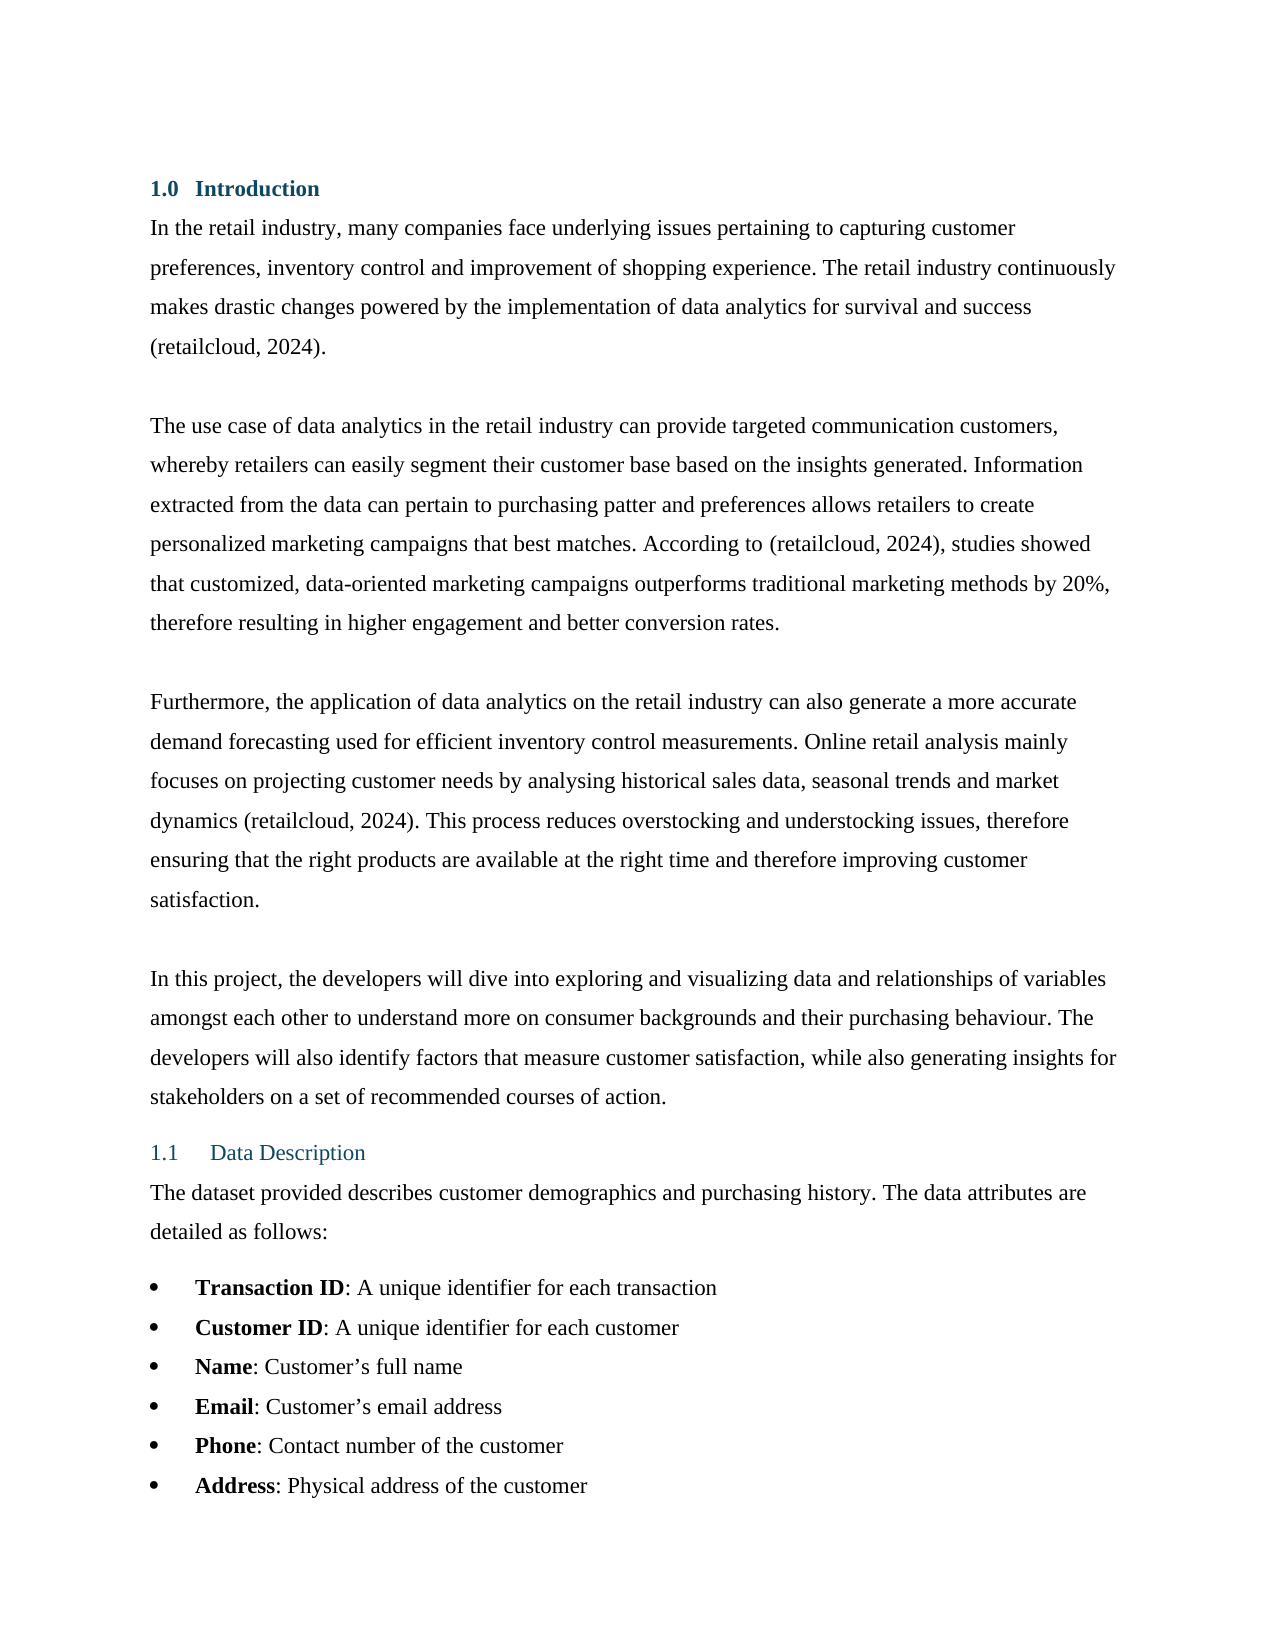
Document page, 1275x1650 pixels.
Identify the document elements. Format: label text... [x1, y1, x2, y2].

list Address: Physical address of the customer [150, 1472, 1125, 1498]
text In the retail industry, many companies face underlying issues pertaining to capturing customer preferences, inventory control and improvement of shopping experience. The retail industry continuously makes drastic changes powered by the implementation of data analytics for survival and success . [150, 214, 1125, 359]
list Transaction ID: A unique identifier for each transaction [150, 1274, 1125, 1301]
list Customer ID: A unique identifier for each customer [150, 1314, 1125, 1340]
subtitle Data Description [150, 1139, 1125, 1166]
list Name: Customer’s full name [150, 1353, 1125, 1379]
text The dataset provided describes customer demographics and purchasing history. The data attributes are detailed as follows: [150, 1179, 1125, 1244]
text Furthermore, the application of data analytics on the retail industry can also generate a more accurate demand forecasting used for efficient inventory control measurements. Online retail analysis mainly focuses on projecting customer needs by analysing historical sales data, seasonal trends and market dynamics . This process reduces overstocking and understocking issues, therefore ensuring that the right products are available at the right time and therefore improving customer satisfaction. [150, 688, 1125, 912]
text In this project, the developers will dive into exploring and visualizing data and relationships of variables amongst each other to understand more on consumer backgrounds and their purchasing behaviour. The developers will also identify factors that measure customer satisfaction, while also generating insights for stakeholders on a set of recommended courses of action. [150, 964, 1125, 1109]
list Phone: Contact number of the customer [150, 1432, 1125, 1458]
list Email: Customer’s email address [150, 1393, 1125, 1419]
subtitle Introduction [150, 175, 1125, 201]
text The use case of data analytics in the retail industry can provide targeted communication customers, whereby retailers can easily segment their customer base based on the insights generated. Information extracted from the data can pertain to purchasing patter and preferences allows retailers to create personalized marketing campaigns that best matches. According to , studies showed that customized, data-oriented marketing campaigns outperforms traditional marketing methods by 20%, therefore resulting in higher engagement and better conversion rates. [150, 412, 1125, 636]
